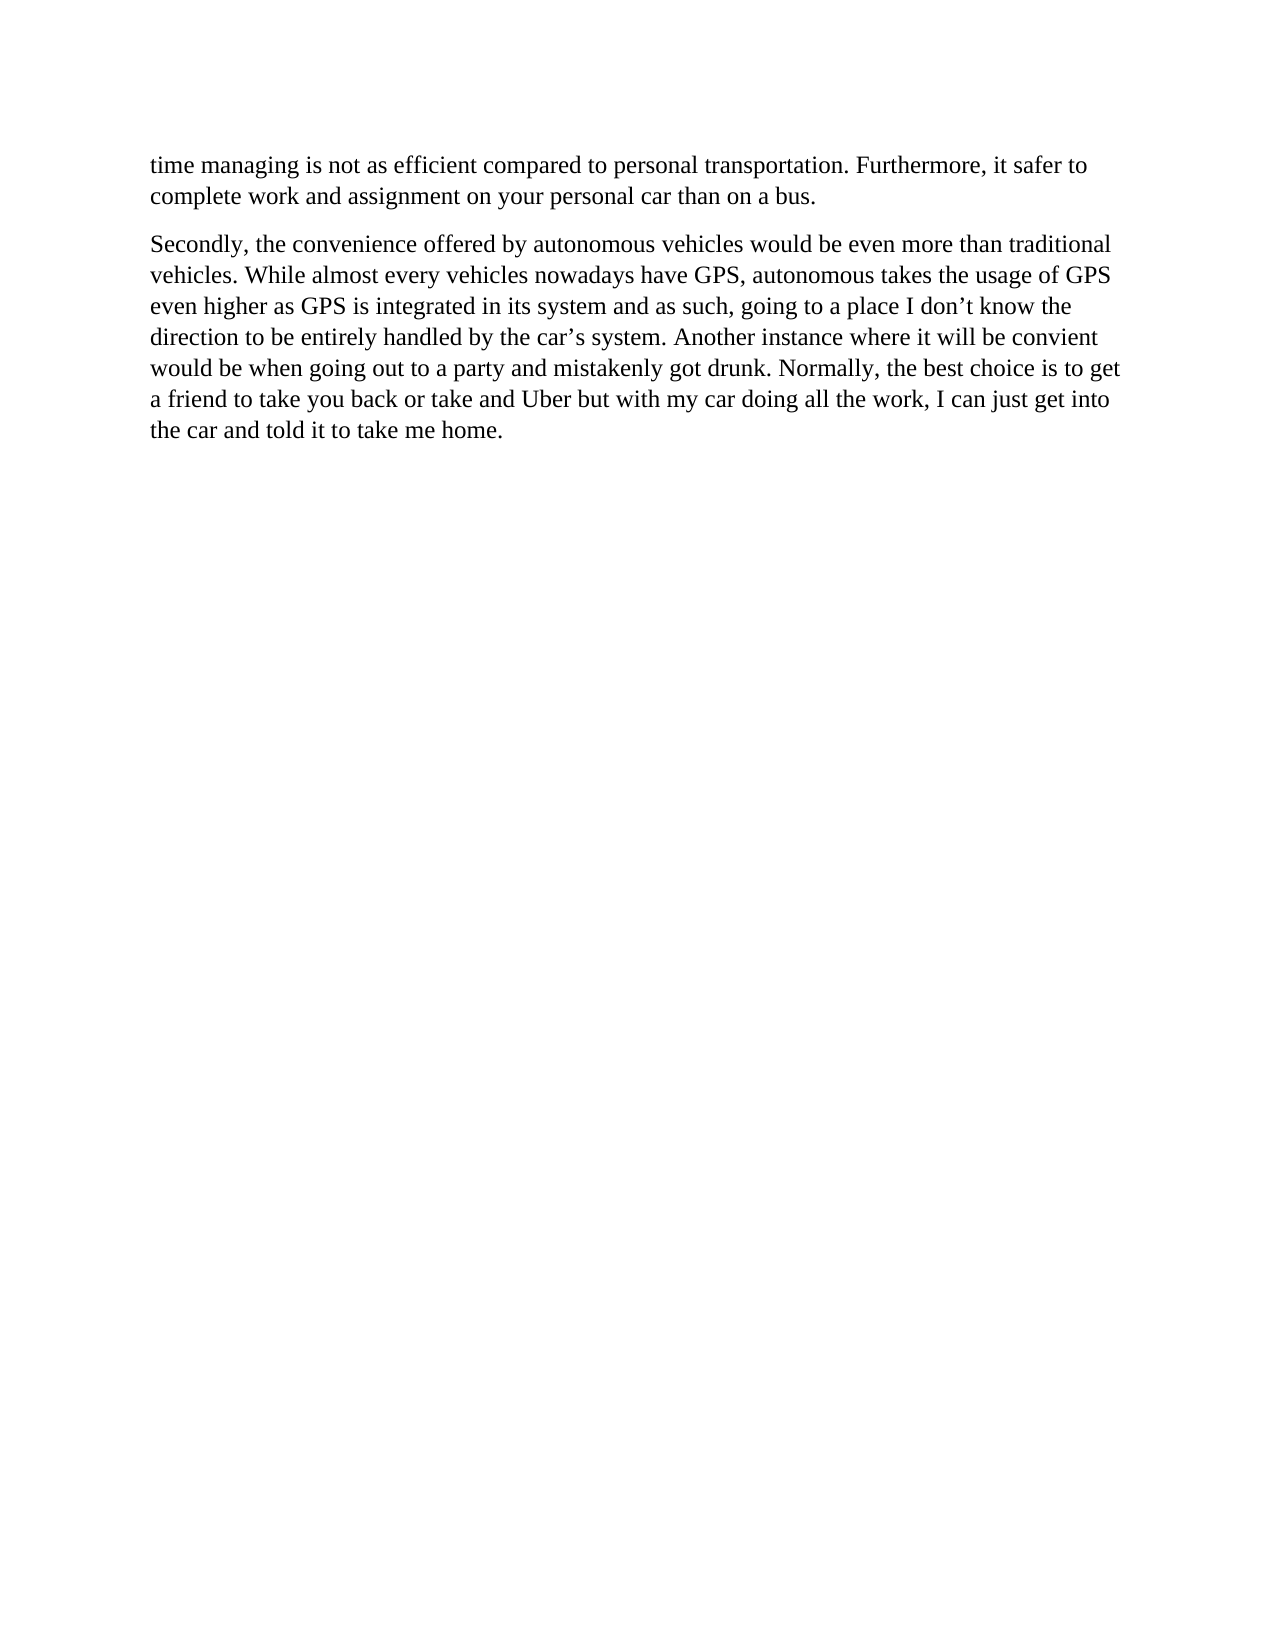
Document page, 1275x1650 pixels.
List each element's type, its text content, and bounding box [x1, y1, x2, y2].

text Secondly, the convenience offered by autonomous vehicles would be even more than traditional vehicles. While almost every vehicles nowadays have GPS, autonomous takes the usage of GPS even higher as GPS is integrated in its system and as such, going to a place I don’t know the direction to be entirely handled by the car’s system. Another instance where it will be convient would be when going out to a party and mistakenly got drunk. Normally, the best choice is to get a friend to take you back or take and Uber but with my car doing all the work, I can just get into the car and told it to take me home. [150, 229, 1125, 444]
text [150, 150, 1125, 210]
